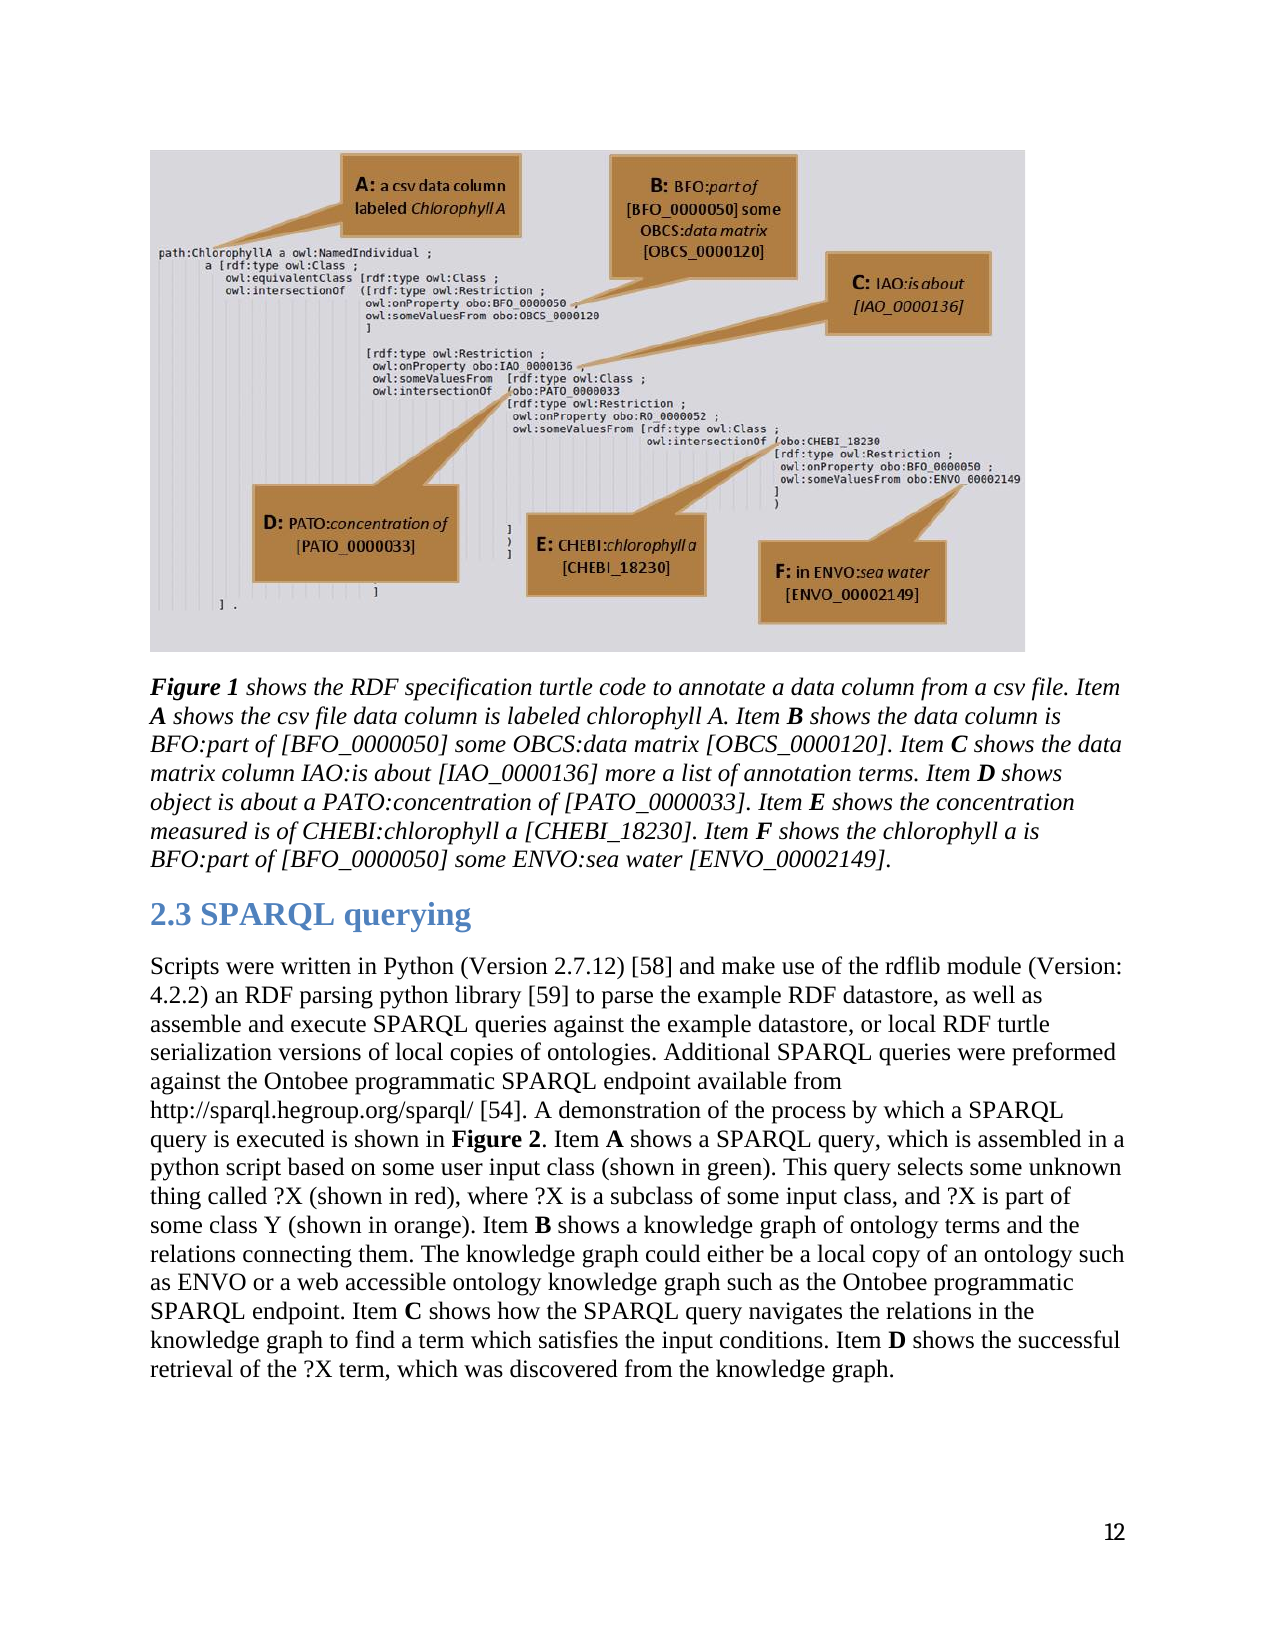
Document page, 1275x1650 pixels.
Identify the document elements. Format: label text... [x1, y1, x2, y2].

picture [150, 150, 1025, 652]
text Scripts were written in Python (Version 2.7.12) [58] and make use of the rdflib module (Version: 4.2.2) an RDF parsing python library [59] to parse the example RDF datastore, as well as assemble and execute SPARQL queries against the example datastore, or local RDF turtle serialization versions of local copies of ontologies. Additional SPARQL queries were preformed against the Ontobee programmatic SPARQL endpoint available from http://sparql.hegroup.org/sparql/ [54]. A demonstration of the process by which a SPARQL query is executed is shown in Figure 2. Item A shows a SPARQL query, which is assembled in a python script based on some user input class (shown in green). This query selects some unknown thing called ?X (shown in red), where ?X is a subclass of some input class, and ?X is part of some class Y (shown in orange). Item B shows a knowledge graph of ontology terms and the relations connecting them. The knowledge graph could either be a local copy of an ontology such as ENVO or a web accessible ontology knowledge graph such as the Ontobee programmatic SPARQL endpoint. Item C shows how the SPARQL query navigates the relations in the knowledge graph to find a term which satisfies the input conditions. Item D shows the successful retrieval of the ?X term, which was discovered from the knowledge graph. [150, 951, 1125, 1382]
text Figure 1 shows the RDF specification turtle code to annotate a data column from a csv file. Item A shows the csv file data column is labeled chlorophyll A. Item B shows the data column is BFO:part of [BFO_0000050] some OBCS:data matrix [OBCS_0000120]. Item C shows the data matrix column IAO:is about [IAO_0000136] more a list of annotation terms. Item D shows object is about a PATO:concentration of [PATO_0000033]. Item E shows the concentration measured is of CHEBI:chlorophyll a [CHEBI_18230]. Item F shows the chlorophyll a is BFO:part of [BFO_0000050] some ENVO:sea water [ENVO_00002149]. [150, 672, 1125, 873]
subtitle 2.3 SPARQL querying [150, 894, 1125, 932]
